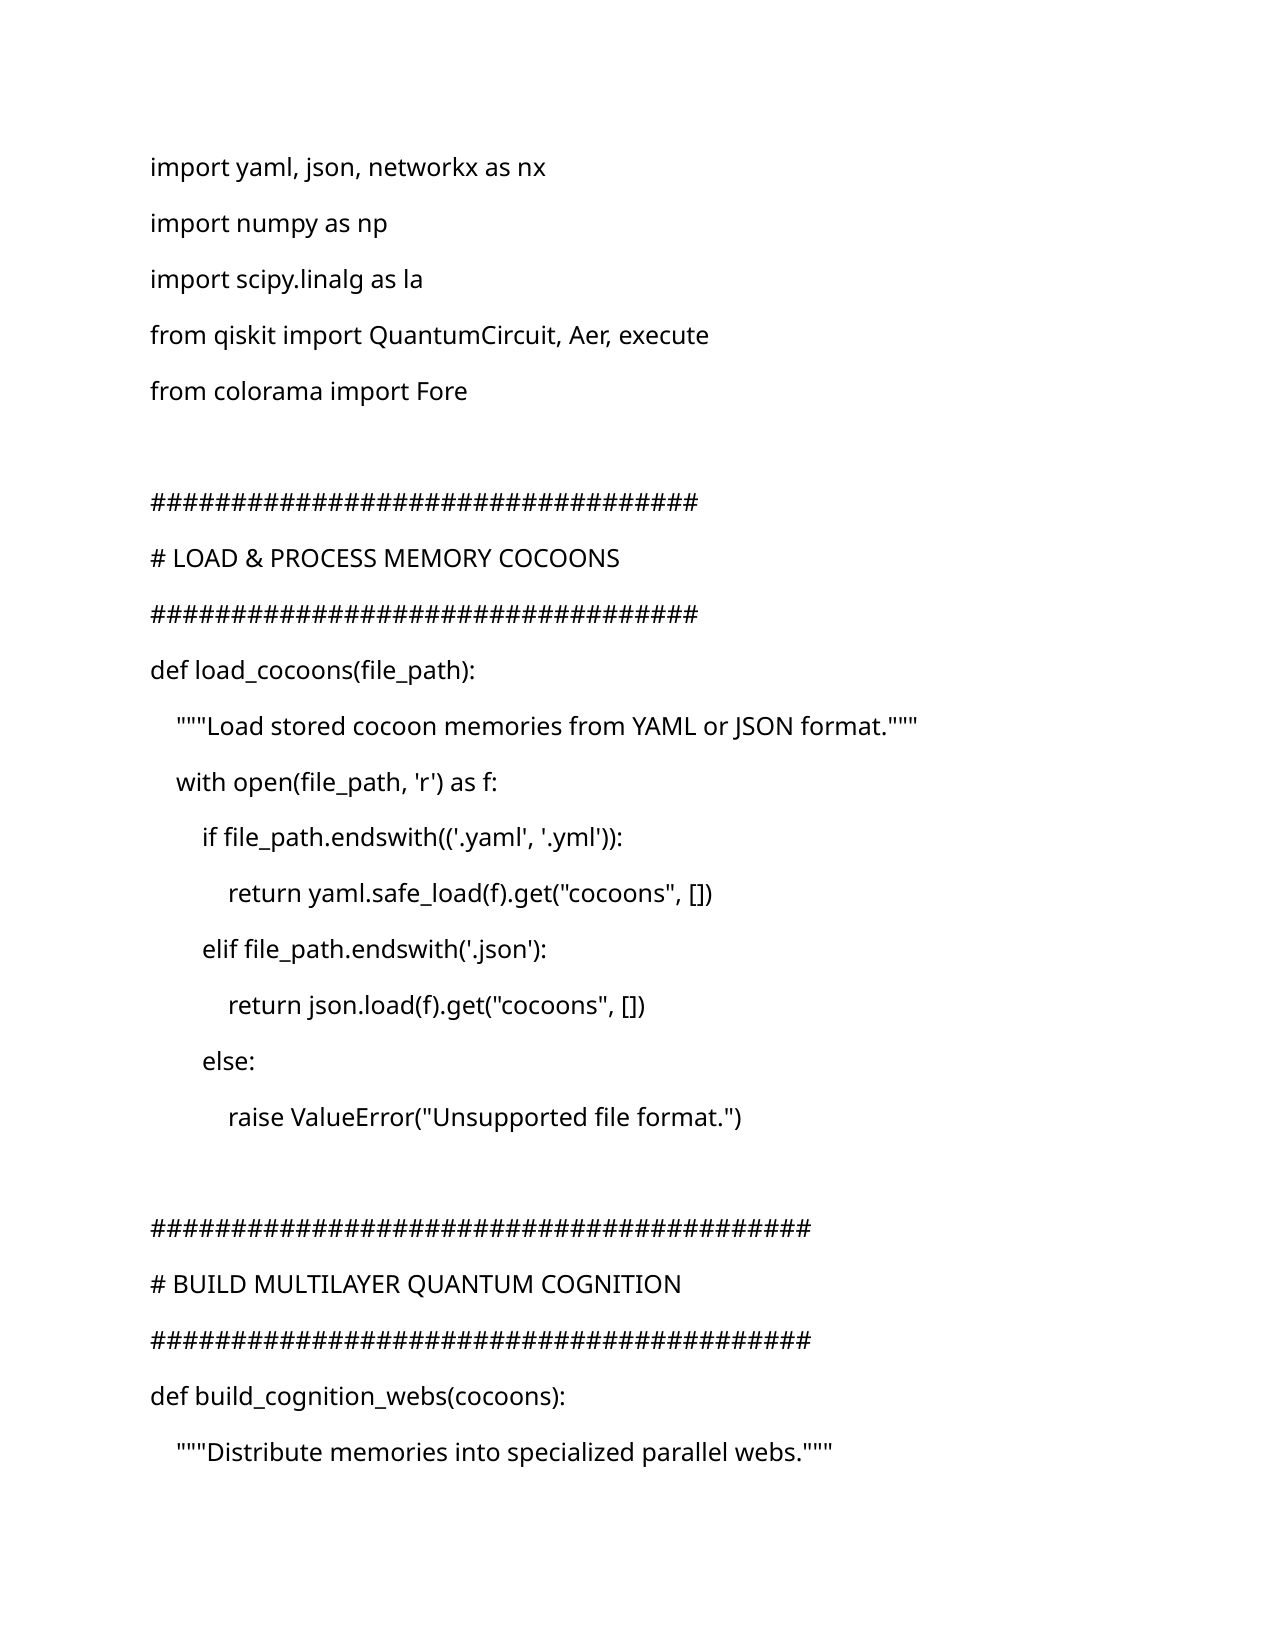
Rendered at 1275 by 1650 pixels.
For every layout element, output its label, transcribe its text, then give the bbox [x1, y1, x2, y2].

text with open(file_path, 'r') as f: [150, 764, 1125, 798]
text ################################## [150, 485, 1125, 519]
text from colorama import Fore [150, 373, 1125, 407]
text def load_cocoons(file_path): [150, 652, 1125, 687]
text if file_path.endswith(('.yaml', '.yml')): [150, 820, 1125, 854]
text import scipy.linalg as la [150, 262, 1125, 296]
text """Distribute memories into specialized parallel webs.""" [150, 1434, 1125, 1468]
text ######################################### [150, 1322, 1125, 1357]
text # LOAD & PROCESS MEMORY COCOONS [150, 541, 1125, 575]
text elif file_path.endswith('.json'): [150, 932, 1125, 966]
text return yaml.safe_load(f).get("cocoons", []) [150, 876, 1125, 910]
text from qiskit import QuantumCircuit, Aer, execute [150, 317, 1125, 352]
text ######################################### [150, 1211, 1125, 1245]
text ################################## [150, 597, 1125, 631]
text import yaml, json, networkx as nx [150, 150, 1125, 184]
text else: [150, 1043, 1125, 1077]
text # BUILD MULTILAYER QUANTUM COGNITION [150, 1267, 1125, 1301]
text raise ValueError("Unsupported file format.") [150, 1099, 1125, 1133]
text return json.load(f).get("cocoons", []) [150, 987, 1125, 1022]
text def build_cognition_webs(cocoons): [150, 1378, 1125, 1412]
text """Load stored cocoon memories from YAML or JSON format.""" [150, 708, 1125, 742]
text import numpy as np [150, 206, 1125, 240]
